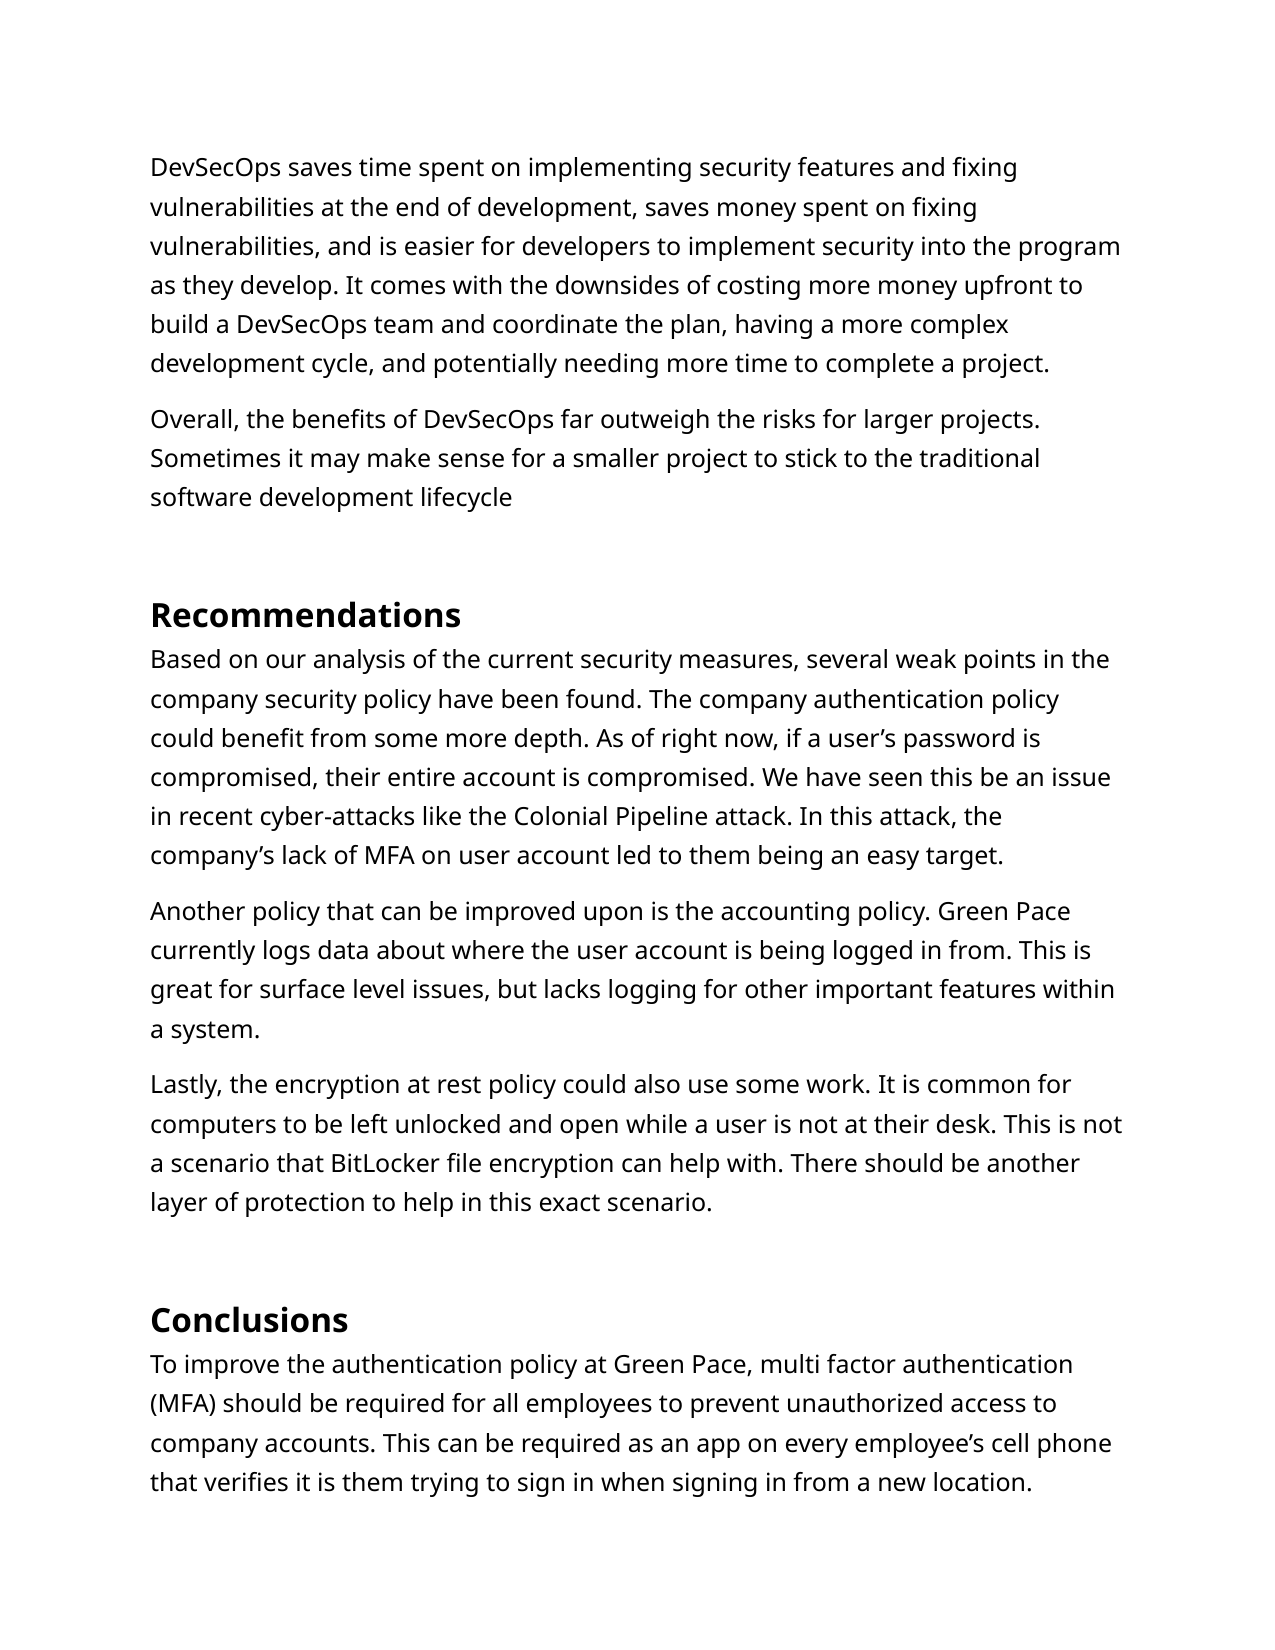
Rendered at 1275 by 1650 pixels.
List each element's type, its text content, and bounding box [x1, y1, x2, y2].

text Lastly, the encryption at rest policy could also use some work. It is common for computers to be left unlocked and open while a user is not at their desk. This is not a scenario that BitLocker file encryption can help with. There should be another layer of protection to help in this exact scenario. [150, 1067, 1125, 1219]
text Another policy that can be improved upon is the accounting policy. Green Pace currently logs data about where the user account is being logged in from. This is great for surface level issues, but lacks logging for other important features within a system. [150, 894, 1125, 1045]
text Recommendations Based on our analysis of the current security measures, several weak points in the company security policy have been found. The company authentication policy could benefit from some more depth. As of right now, if a user’s password is compromised, their entire account is compromised. We have seen this be an issue in recent cyber-attacks like the Colonial Pipeline attack. In this attack, the company’s lack of MFA on user account led to them being an easy target. [150, 592, 1125, 872]
text Overall, the benefits of DevSecOps far outweigh the risks for larger projects. Sometimes it may make sense for a smaller project to stick to the traditional software development lifecycle [150, 402, 1125, 514]
text Conclusions To improve the authentication policy at Green Pace, multi factor authentication (MFA) should be required for all employees to prevent unauthorized access to company accounts. This can be required as an app on every employee’s cell phone that verifies it is them trying to sign in when signing in from a new location. [150, 1296, 1125, 1498]
text DevSecOps saves time spent on implementing security features and fixing vulnerabilities at the end of development, saves money spent on fixing vulnerabilities, and is easier for developers to implement security into the program as they develop. It comes with the downsides of costing more money upfront to build a DevSecOps team and coordinate the plan, having a more complex development cycle, and potentially needing more time to complete a project. [150, 150, 1125, 380]
